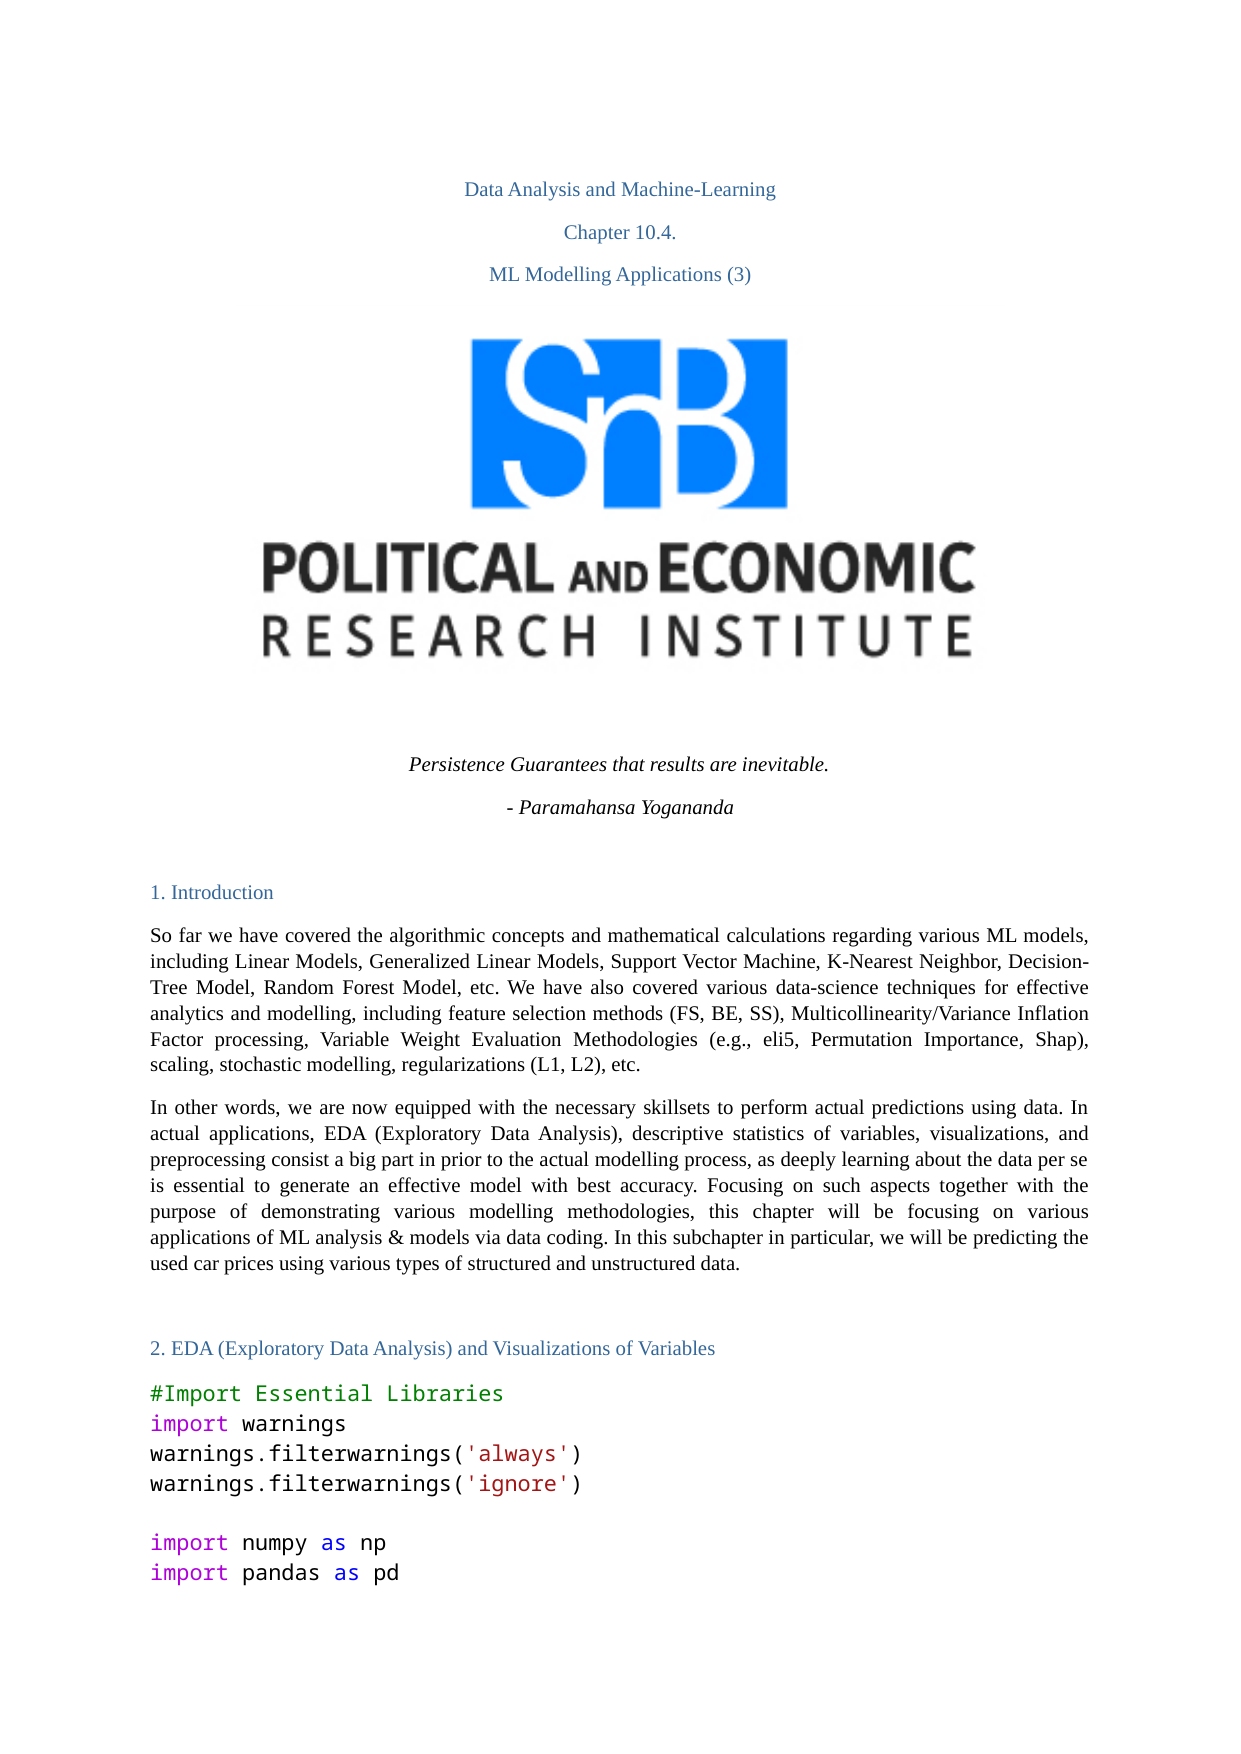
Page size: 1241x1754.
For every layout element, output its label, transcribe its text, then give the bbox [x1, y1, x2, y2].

text ML Modelling Applications (3) [150, 262, 1090, 286]
text - Paramahansa Yogananda [150, 795, 1090, 819]
text warnings.filterwarnings('always') [150, 1438, 1090, 1468]
text Persistence Guarantees that results are inevitable. [150, 752, 1090, 776]
text 1. Introduction [150, 880, 1090, 904]
text 2. EDA (Exploratory Data Analysis) and Visualizations of Variables [150, 1336, 1090, 1360]
text warnings.filterwarnings('ignore') [150, 1468, 1090, 1498]
text In other words, we are now equipped with the necessary skillsets to perform actual predictions using data. In actual applications, EDA (Exploratory Data Analysis), descriptive statistics of variables, visualizations, and preprocessing consist a big part in prior to the actual modelling process, as deeply learning about the data per se is essential to generate an effective model with best accuracy. Focusing on such aspects together with the purpose of demonstrating various modelling methodologies, this chapter will be focusing on various applications of ML analysis & models via data coding. In this subchapter in particular, we will be predicting the used car prices using various types of structured and unstructured data. [150, 1095, 1090, 1275]
text import warnings [150, 1408, 1090, 1438]
text import pandas as pd [150, 1557, 1090, 1587]
text So far we have covered the algorithmic concepts and mathematical calculations regarding various ML models, including Linear Models, Generalized Linear Models, Support Vector Machine, K-Nearest Neighbor, Decision-Tree Model, Random Forest Model, etc. We have also covered various data-science techniques for effective analytics and modelling, including feature selection methods (FS, BE, SS), Multicollinearity/Variance Inflation Factor processing, Variable Weight Evaluation Methodologies (e.g., eli5, Permutation Importance, Shap), scaling, stochastic modelling, regularizations (L1, L2), etc. [150, 923, 1090, 1076]
text Data Analysis and Machine-Learning [150, 177, 1090, 201]
text Chapter 10.4. [150, 220, 1090, 244]
picture [235, 305, 1005, 692]
text #Import Essential Libraries [150, 1378, 1090, 1408]
text import numpy as np [150, 1527, 1090, 1557]
